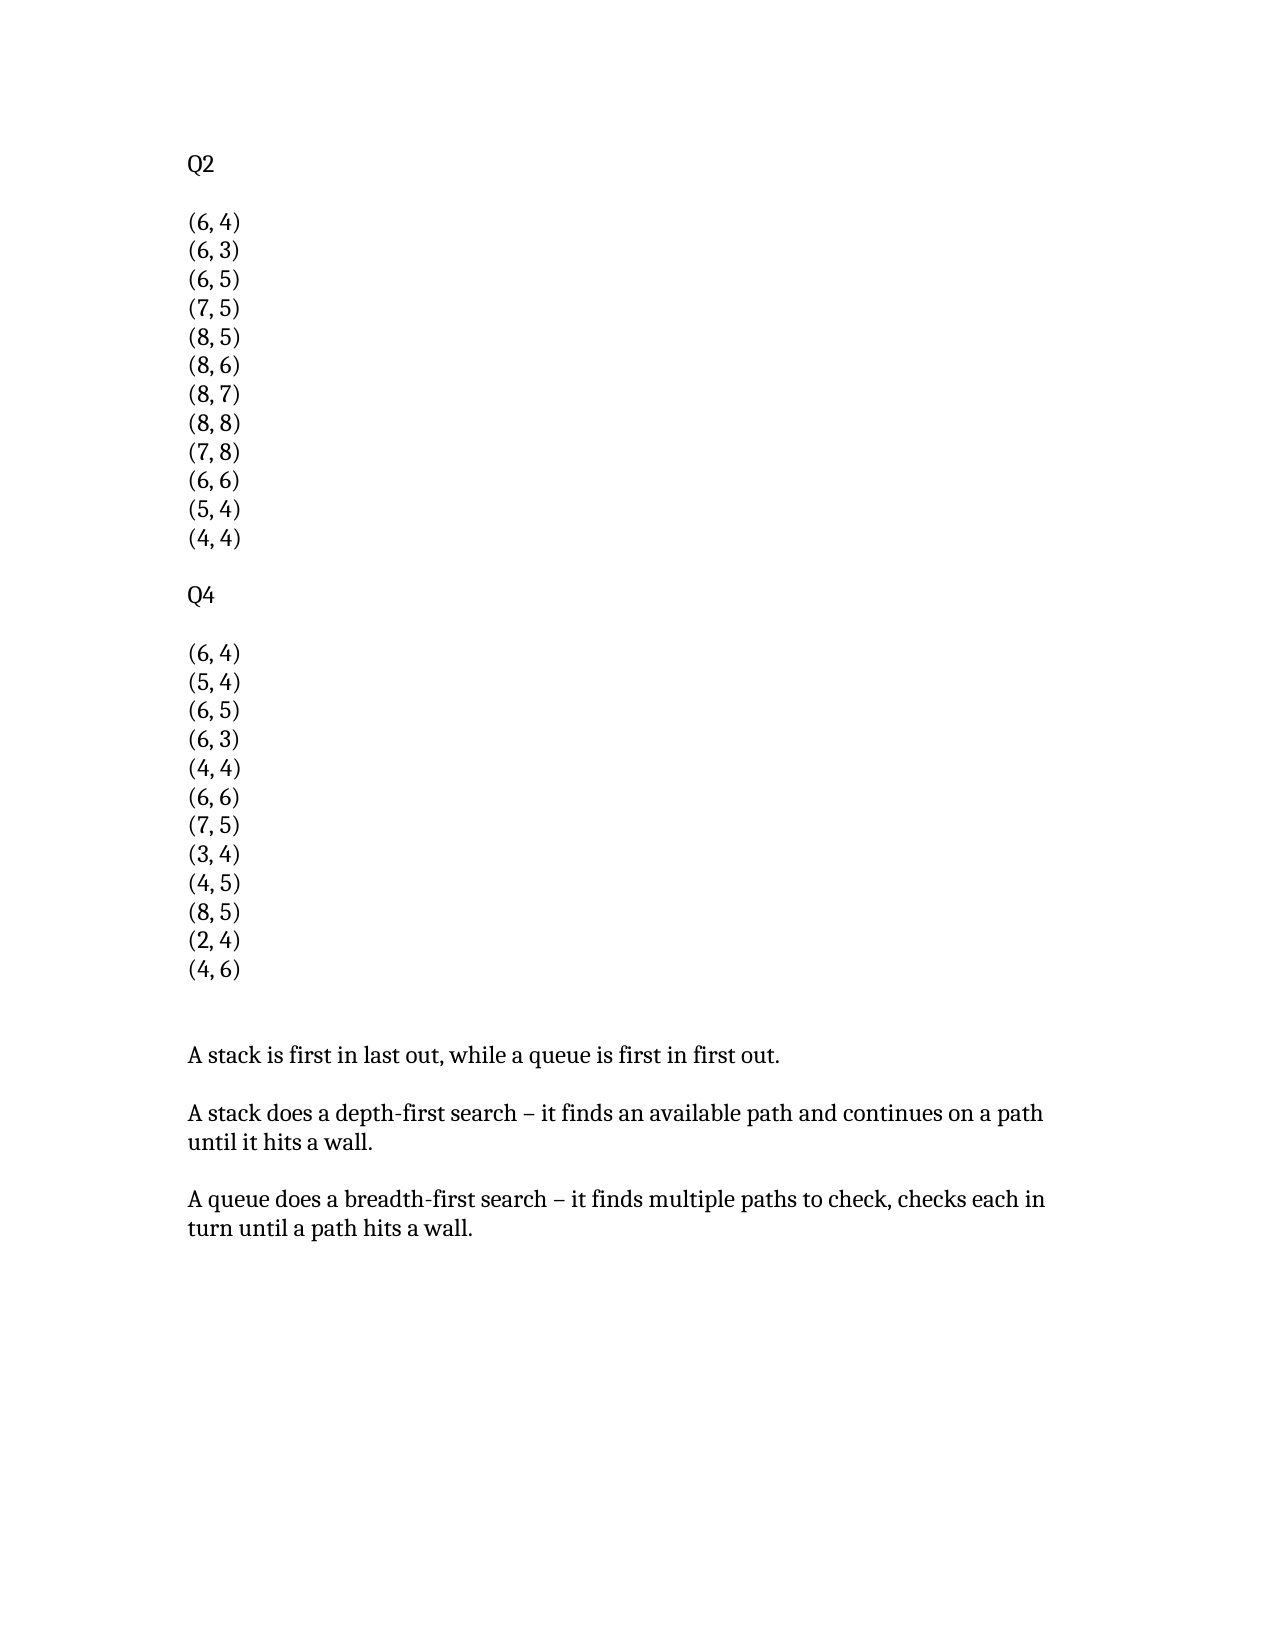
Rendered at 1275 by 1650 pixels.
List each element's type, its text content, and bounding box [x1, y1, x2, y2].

text (7, 8) [187, 437, 1087, 466]
text (7, 5) [187, 294, 1087, 322]
text Q2 [187, 150, 1087, 179]
text (6, 4) [187, 207, 1087, 236]
text (4, 4) [187, 754, 1087, 782]
text (3, 4) [187, 840, 1087, 869]
text (6, 5) [187, 696, 1087, 725]
text (6, 3) [187, 236, 1087, 265]
text Q4 [187, 581, 1087, 610]
text (4, 5) [187, 869, 1087, 897]
text (8, 8) [187, 409, 1087, 437]
text (4, 6) [187, 955, 1087, 984]
text (7, 5) [187, 811, 1087, 840]
text (8, 5) [187, 322, 1087, 351]
text (6, 4) [187, 639, 1087, 667]
text (6, 5) [187, 265, 1087, 294]
text (6, 3) [187, 725, 1087, 754]
text (4, 4) [187, 524, 1087, 552]
text A stack is first in last out, while a queue is first in first out. [187, 1041, 1087, 1070]
text (5, 4) [187, 495, 1087, 524]
text (8, 5) [187, 897, 1087, 926]
text (2, 4) [187, 926, 1087, 955]
text (6, 6) [187, 466, 1087, 495]
text (5, 4) [187, 667, 1087, 696]
text (8, 7) [187, 380, 1087, 409]
text A queue does a breadth-first search – it finds multiple paths to check, checks each in turn until a path hits a wall. [187, 1185, 1087, 1242]
text (8, 6) [187, 351, 1087, 380]
text A stack does a depth-first search – it finds an available path and continues on a path until it hits a wall. [187, 1099, 1087, 1156]
text (6, 6) [187, 782, 1087, 811]
